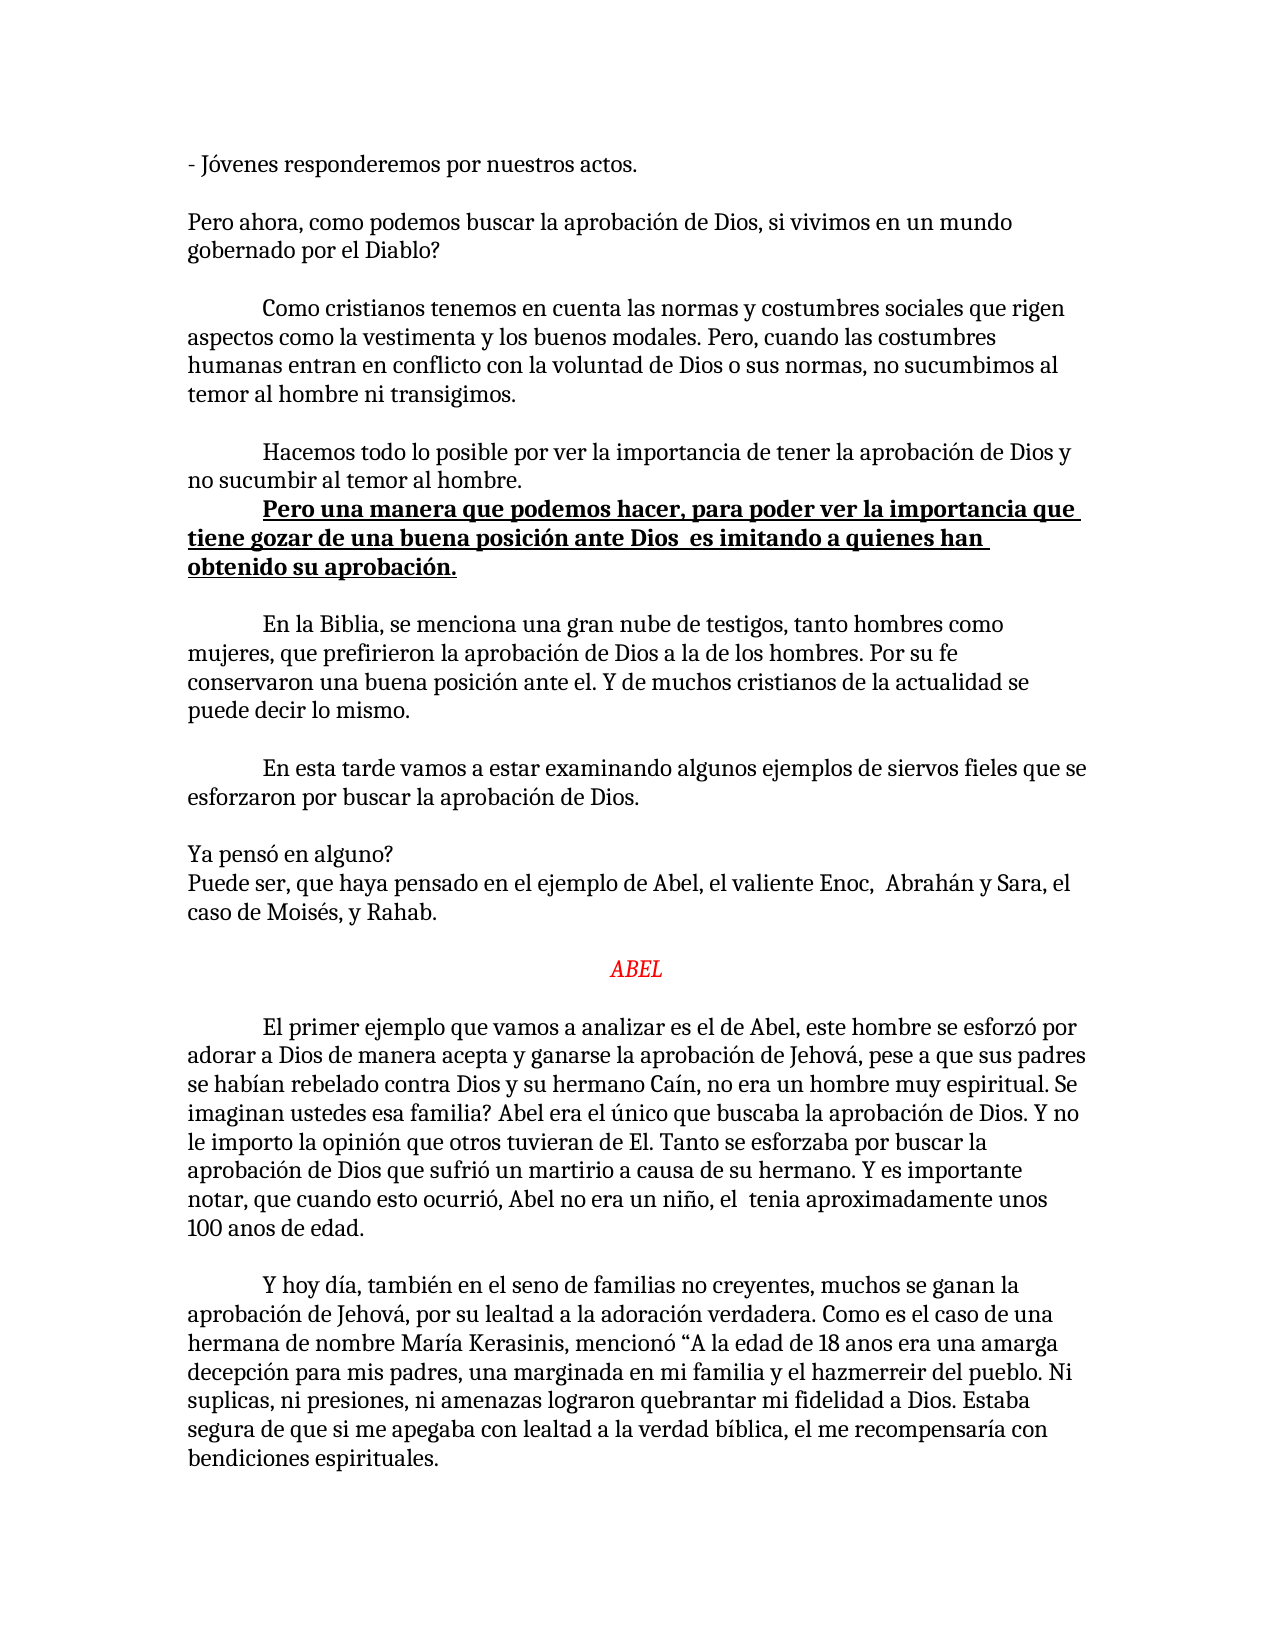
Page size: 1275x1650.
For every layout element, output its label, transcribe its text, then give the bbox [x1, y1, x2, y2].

text Puede ser, que haya pensado en el ejemplo de Abel, el valiente Enoc, Abrahán y Sara, el caso de Moisés, y Rahab. [187, 869, 1087, 926]
text Y hoy día, también en el seno de familias no creyentes, muchos se ganan la aprobación de Jehová, por su lealtad a la adoración verdadera. Como es el caso de una hermana de nombre María Kerasinis, mencionó “A la edad de 18 anos era una amarga decepción para mis padres, una marginada en mi familia y el hazmerreir del pueblo. Ni suplicas, ni presiones, ni amenazas lograron quebrantar mi fidelidad a Dios. Estaba segura de que si me apegaba con lealtad a la verdad bíblica, el me recompensaría con bendiciones espirituales. [187, 1271, 1087, 1472]
text Ya pensó en alguno? [187, 840, 1087, 869]
text - Jóvenes responderemos por nuestros actos. [187, 150, 1087, 179]
text ABEL [187, 955, 1087, 984]
text En esta tarde vamos a estar examinando algunos ejemplos de siervos fieles que se esforzaron por buscar la aprobación de Dios. [187, 754, 1087, 811]
text El primer ejemplo que vamos a analizar es el de Abel, este hombre se esforzó por adorar a Dios de manera acepta y ganarse la aprobación de Jehová, pese a que sus padres se habían rebelado contra Dios y su hermano Caín, no era un hombre muy espiritual. Se imaginan ustedes esa familia? Abel era el único que buscaba la aprobación de Dios. Y no le importo la opinión que otros tuvieran de El. Tanto se esforzaba por buscar la aprobación de Dios que sufrió un martirio a causa de su hermano. Y es importante notar, que cuando esto ocurrió, Abel no era un niño, el tenia aproximadamente unos 100 anos de edad. [187, 1012, 1087, 1242]
text Pero una manera que podemos hacer, para poder ver la importancia que tiene gozar de una buena posición ante Dios es imitando a quienes han obtenido su aprobación. [187, 495, 1087, 581]
text Pero ahora, como podemos buscar la aprobación de Dios, si vivimos en un mundo gobernado por el Diablo? [187, 207, 1087, 265]
text Hacemos todo lo posible por ver la importancia de tener la aprobación de Dios y no sucumbir al temor al hombre. [187, 437, 1087, 495]
text En la Biblia, se menciona una gran nube de testigos, tanto hombres como mujeres, que prefirieron la aprobación de Dios a la de los hombres. Por su fe conservaron una buena posición ante el. Y de muchos cristianos de la actualidad se puede decir lo mismo. [187, 610, 1087, 725]
text Como cristianos tenemos en cuenta las normas y costumbres sociales que rigen aspectos como la vestimenta y los buenos modales. Pero, cuando las costumbres humanas entran en conflicto con la voluntad de Dios o sus normas, no sucumbimos al temor al hombre ni transigimos. [187, 294, 1087, 409]
